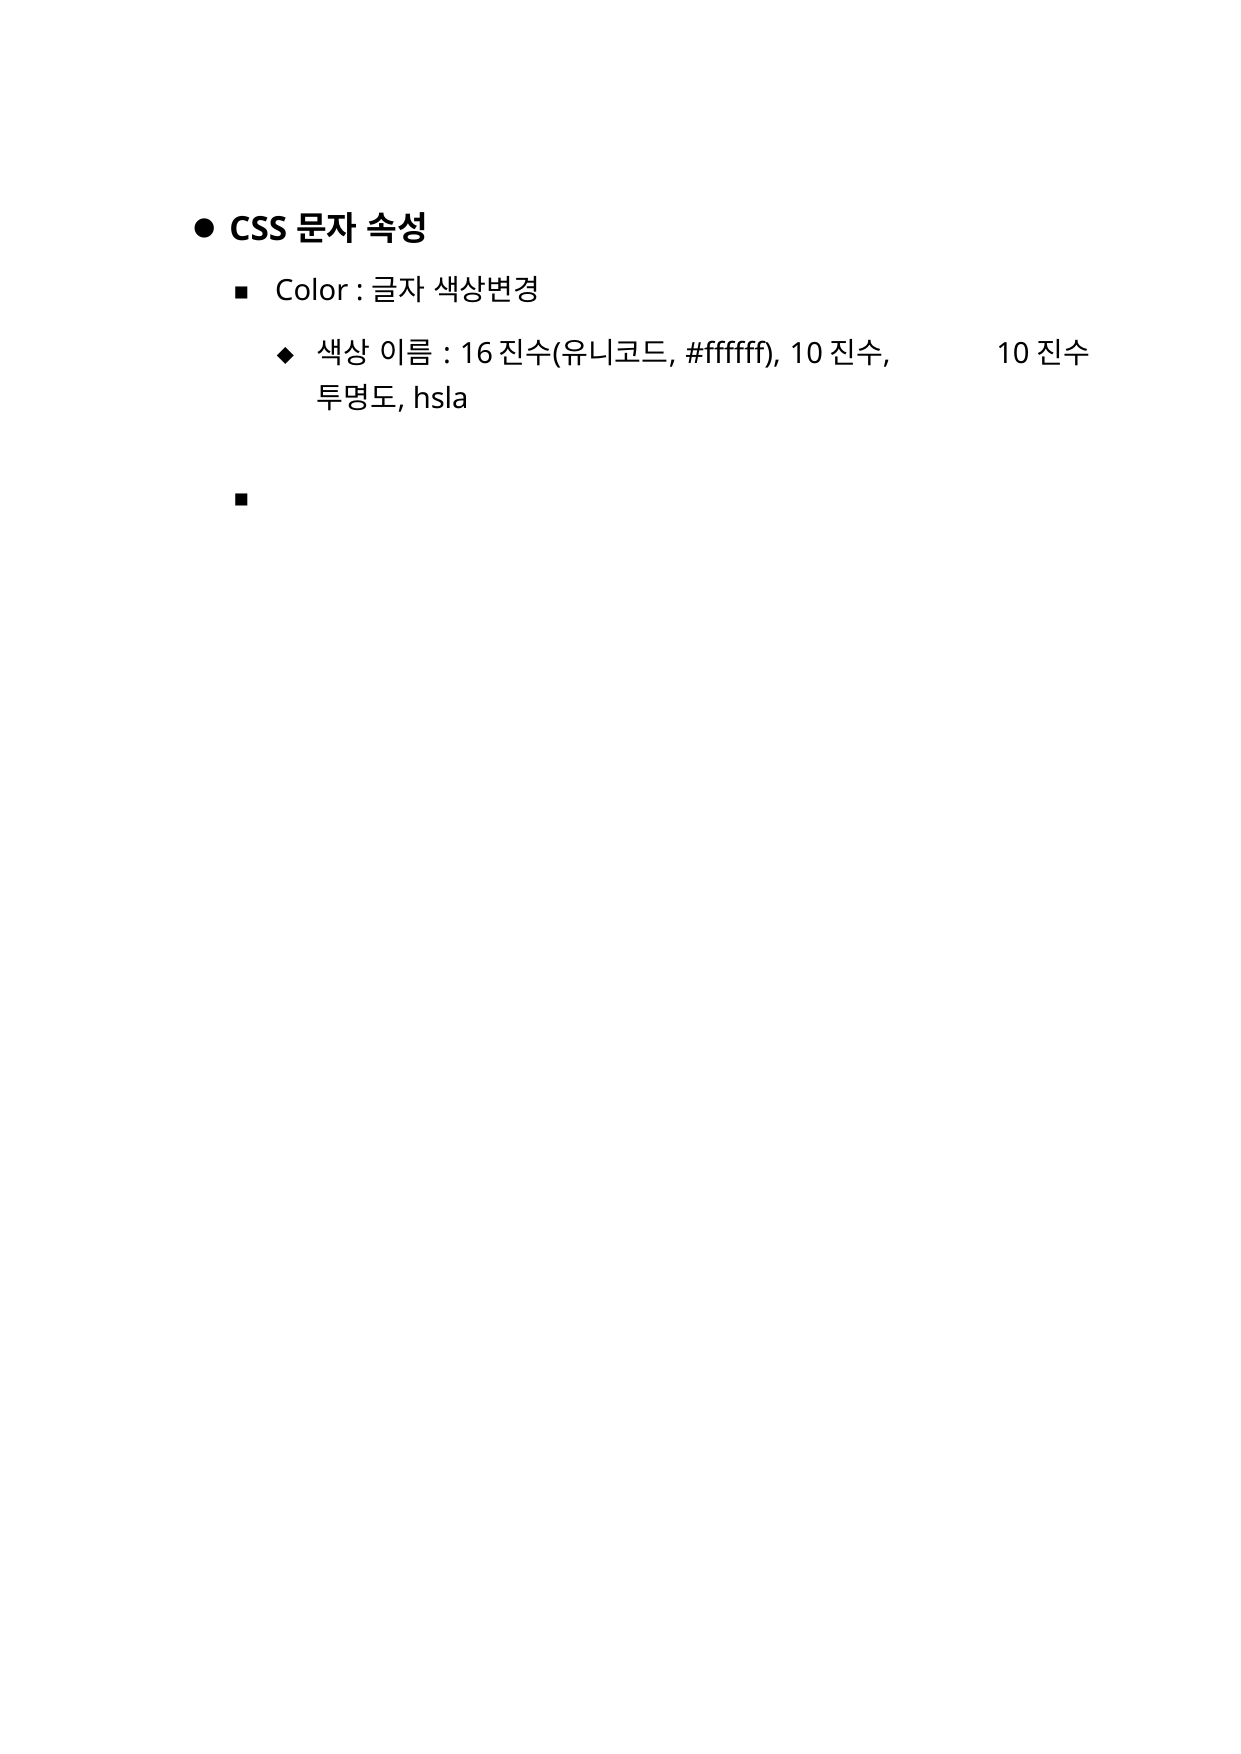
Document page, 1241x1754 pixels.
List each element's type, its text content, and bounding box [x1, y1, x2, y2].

title CSS 문자 속성 [192, 202, 1090, 251]
list Color : 글자 색상변경 [233, 267, 1090, 309]
list 색상 이름 : 16진수(유니코드, #ffffff), 10진수, 10진수 투명도, hsla [275, 329, 1090, 417]
